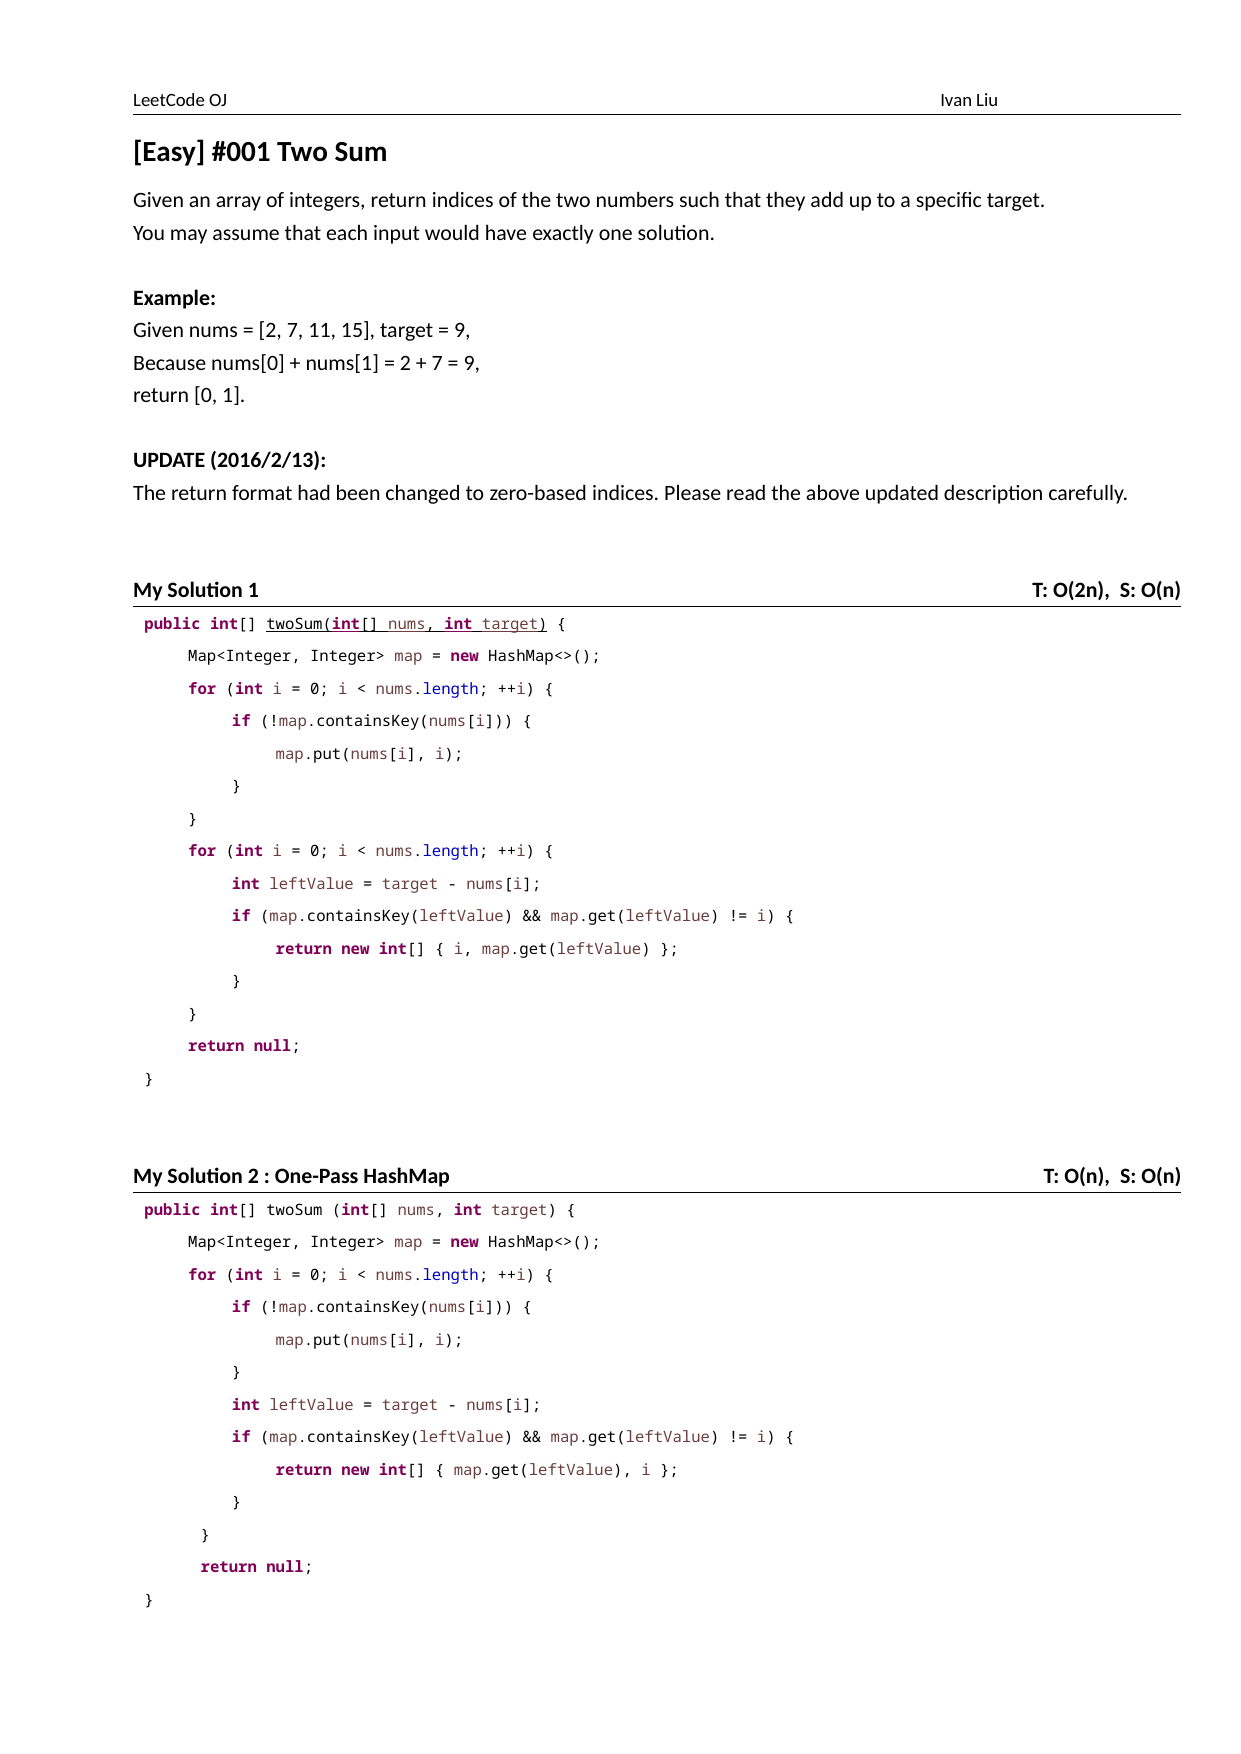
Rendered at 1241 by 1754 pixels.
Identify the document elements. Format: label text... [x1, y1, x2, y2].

text You may assume that each input would have exactly one solution. [133, 216, 1181, 248]
text T: O(2n), S: O(n) [861, 573, 1181, 606]
text T: O(n), S: O(n) [861, 1159, 1181, 1192]
table_header public int[] twoSum (int[] nums, int target) { Map<Integer, Integer> map = new HashMap<>(); for (int i = 0; i < nums.length; ++i) { if (!map.containsKey(nums[i])) { map.put(nums[i], i); } int leftValue = target - nums[i]; if (map.containsKey(leftValue) && map.get(leftValue) != i) { return new int[] { map.get(leftValue), i }; } } return null; } [133, 1193, 1181, 1616]
text Given nums = [2, 7, 11, 15], target = 9, [133, 313, 1181, 346]
text Example: [133, 281, 1181, 313]
text return [0, 1]. [133, 378, 1181, 411]
text [Easy] #001 Two Sum [133, 118, 1181, 183]
text Because nums[0] + nums[1] = 2 + 7 = 9, [133, 346, 1181, 378]
table_header public int[] twoSum(int[] nums, int target) { Map<Integer, Integer> map = new HashMap<>(); for (int i = 0; i < nums.length; ++i) { if (!map.containsKey(nums[i])) { map.put(nums[i], i); } } for (int i = 0; i < nums.length; ++i) { int leftValue = target - nums[i]; if (map.containsKey(leftValue) && map.get(leftValue) != i) { return new int[] { i, map.get(leftValue) }; } } return null; } [133, 607, 1181, 1094]
text My Solution 2 : One-Pass HashMap [133, 1159, 817, 1192]
text UPDATE (2016/2/13): The return format had been changed to zero-based indices. Please read the above updated description carefully. [133, 443, 1181, 508]
text Given an array of integers, return indices of the two numbers such that they add up to a specific target. [133, 183, 1181, 216]
text My Solution 1 [133, 573, 856, 606]
